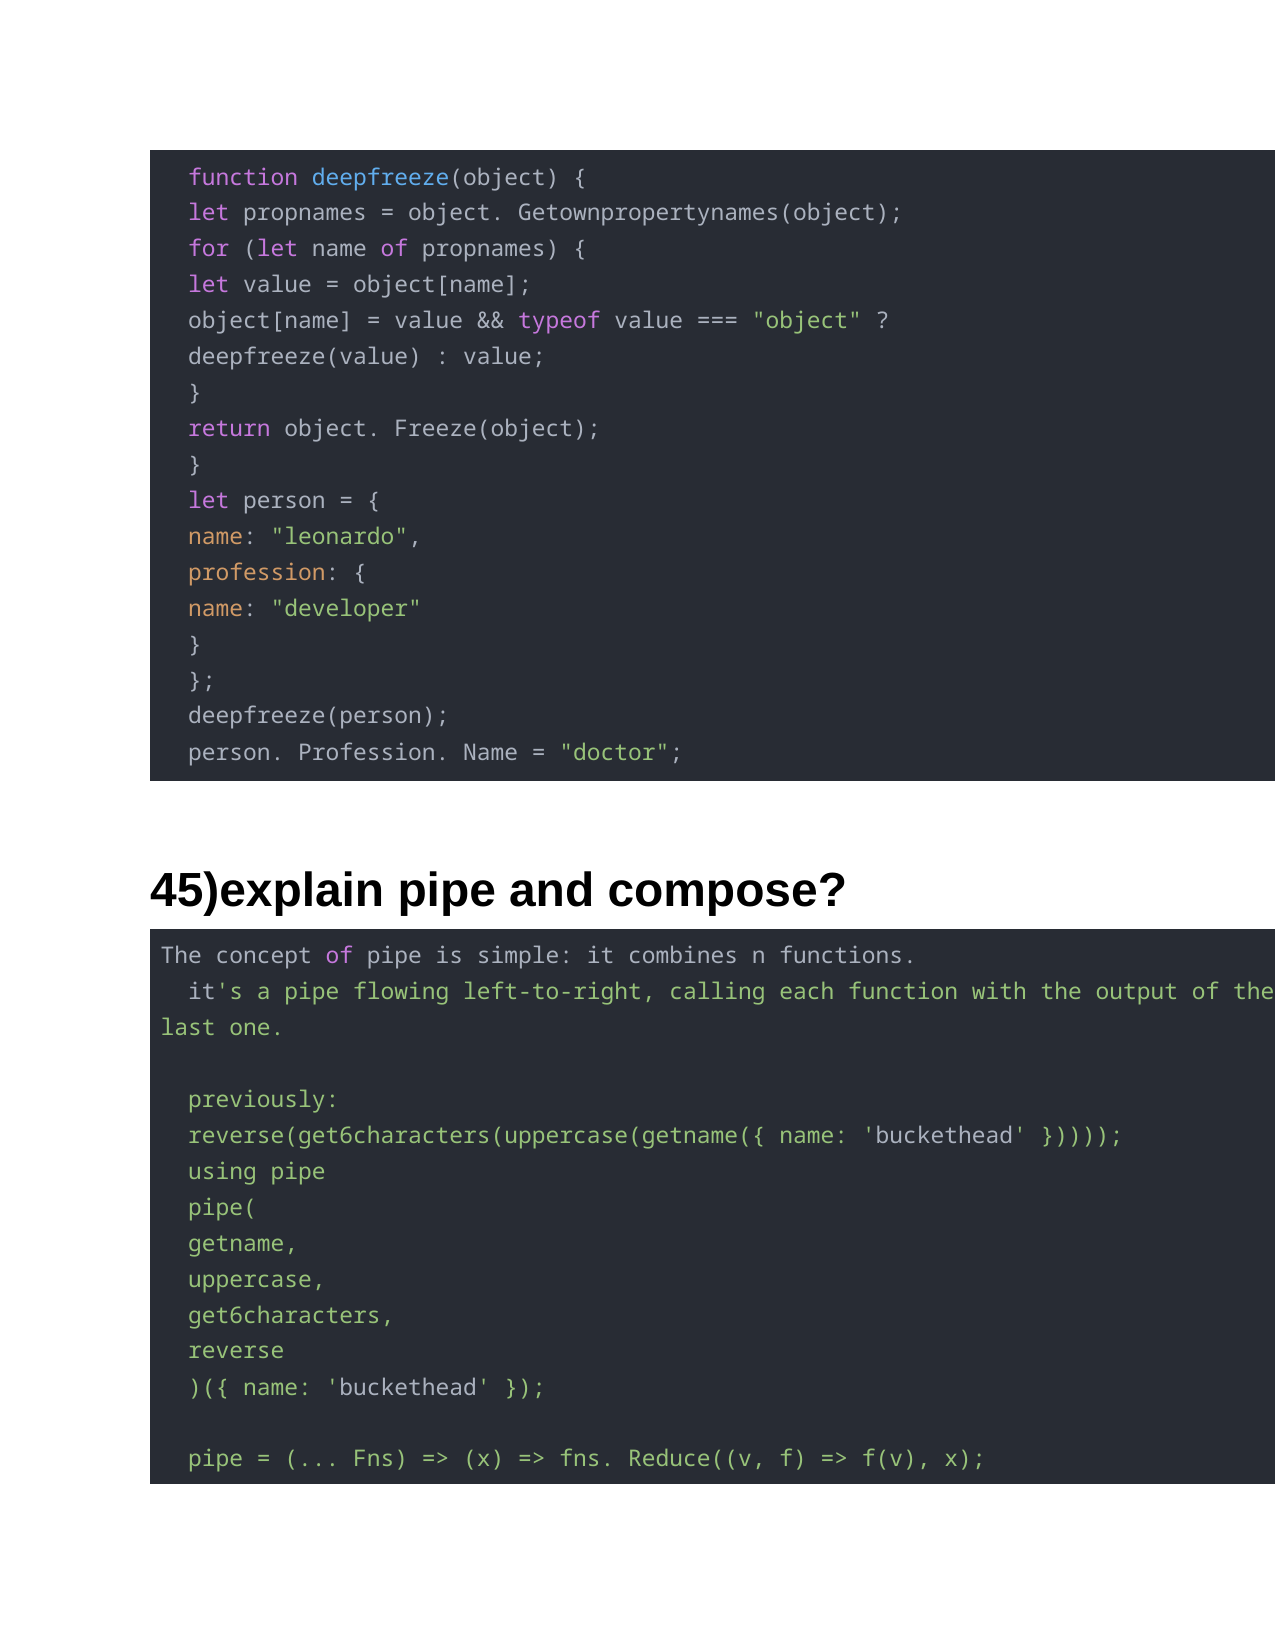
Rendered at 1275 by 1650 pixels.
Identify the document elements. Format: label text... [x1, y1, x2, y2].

subtitle 45)explain pipe and compose? [150, 861, 1125, 916]
table_header function deepfreeze(object) { let propnames = object. Getownpropertynames(object); for (let name of propnames) { let value = object[name]; object[name] = value && typeof value === "object" ? deepfreeze(value) : value; } return object. Freeze(object); } let person = { name: "leonardo", profession: { name: "developer" } }; deepfreeze(person); person. Profession. Name = "doctor"; [150, 150, 1275, 781]
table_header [150, 929, 1275, 1484]
